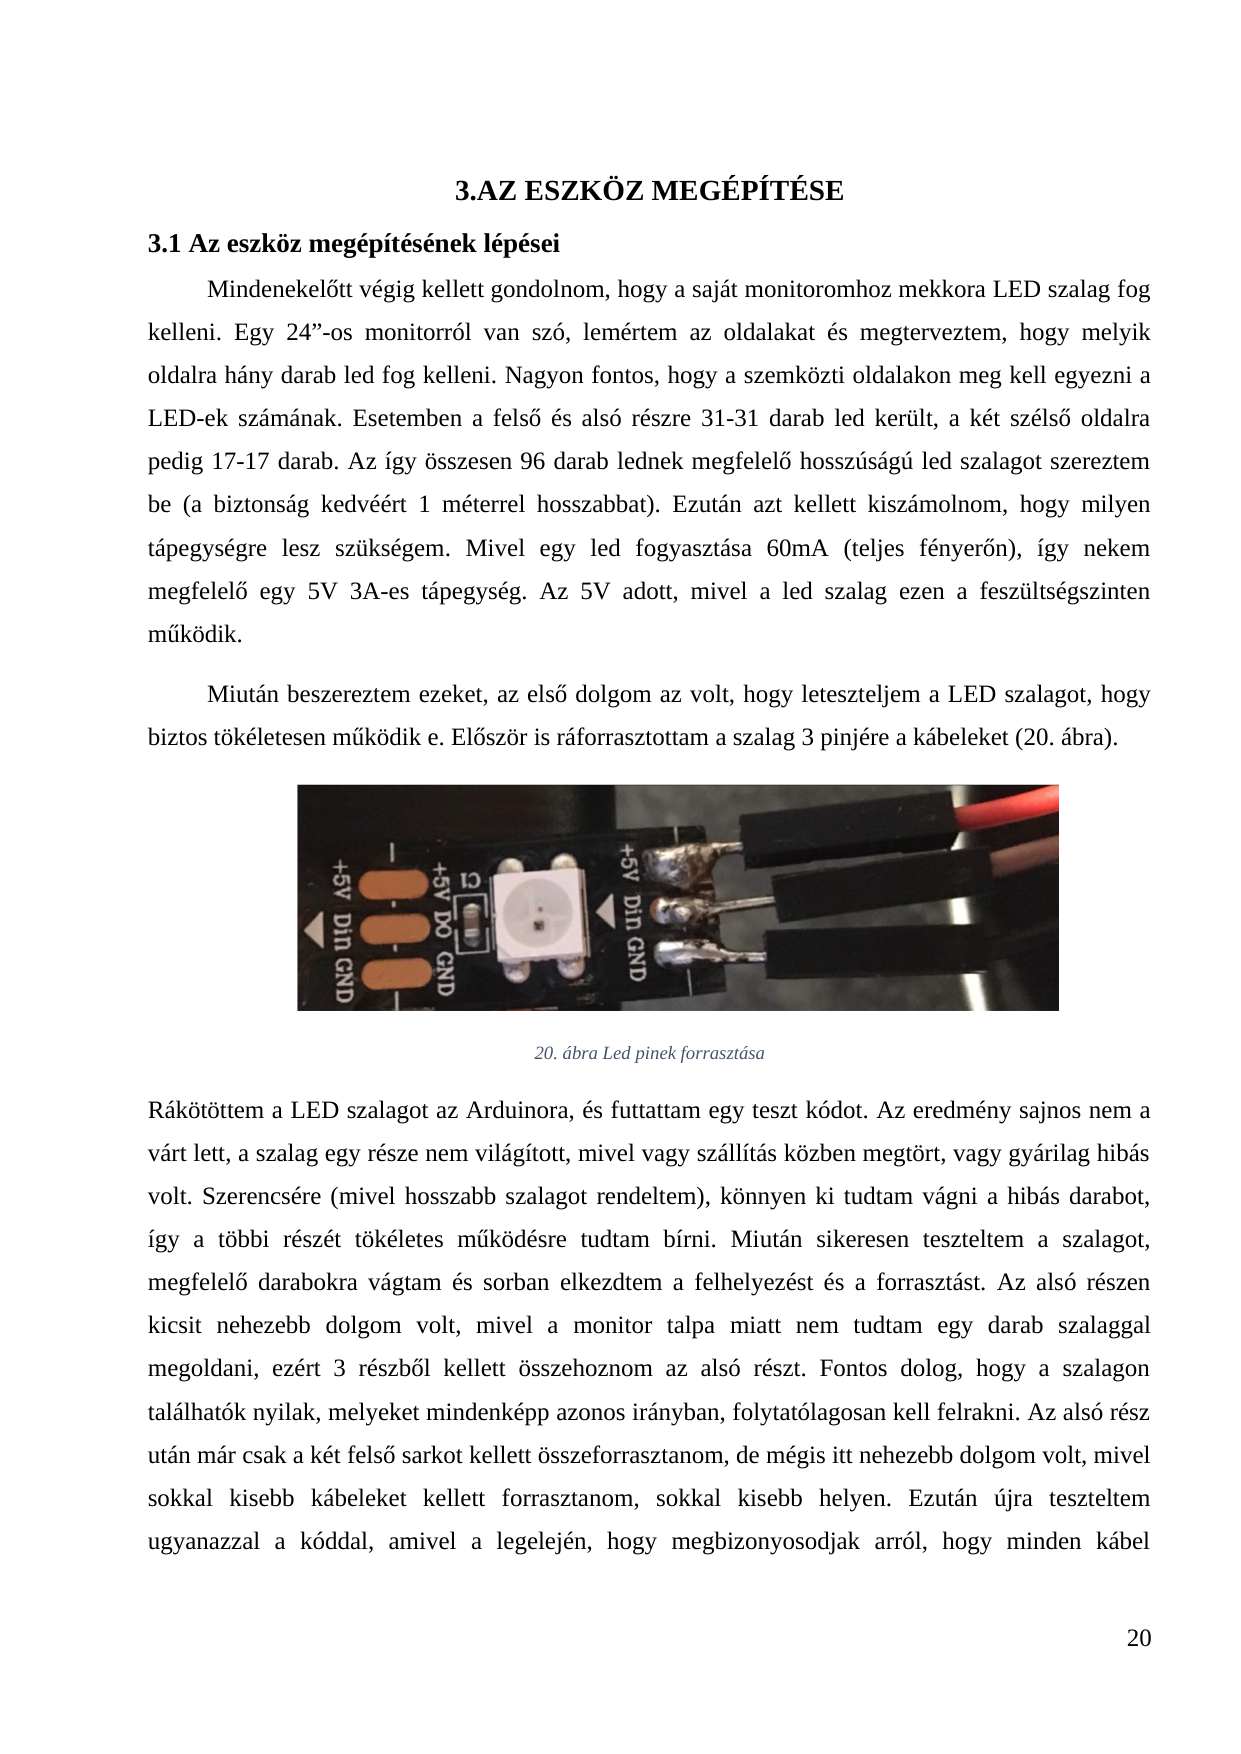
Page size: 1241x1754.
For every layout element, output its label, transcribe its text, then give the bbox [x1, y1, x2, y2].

text Miután beszereztem ezeket, az első dolgom az volt, hogy leteszteljem a LED szalagot, hogy biztos tökéletesen működik e. Először is ráforrasztottam a szalag 3 pinjére a kábeleket (20. ábra). [148, 679, 1152, 751]
picture [298, 785, 1058, 1011]
subtitle 3.AZ ESZKÖZ MEGÉPÍTÉSE [148, 173, 1152, 206]
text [148, 1095, 1152, 1555]
subtitle 3.1 Az eszköz megépítésének lépései [148, 227, 1152, 258]
text 20. ábra Led pinek forrasztása [148, 1042, 1152, 1063]
text Mindenekelőtt végig kellett gondolnom, hogy a saját monitoromhoz mekkora LED szalag fog kelleni. Egy 24”-os monitorról van szó, lemértem az oldalakat és megterveztem, hogy melyik oldalra hány darab led fog kelleni. Nagyon fontos, hogy a szemközti oldalakon meg kell egyezni a LED-ek számának. Esetemben a felső és alsó részre 31-31 darab led került, a két szélső oldalra pedig 17-17 darab. Az így összesen 96 darab lednek megfelelő hosszúságú led szalagot szereztem be (a biztonság kedvéért 1 méterrel hosszabbat). Ezután azt kellett kiszámolnom, hogy milyen tápegységre lesz szükségem. Mivel egy led fogyasztása 60mA (teljes fényerőn), így nekem megfelelő egy 5V 3A-es tápegység. Az 5V adott, mivel a led szalag ezen a feszültségszinten működik. [148, 274, 1152, 648]
